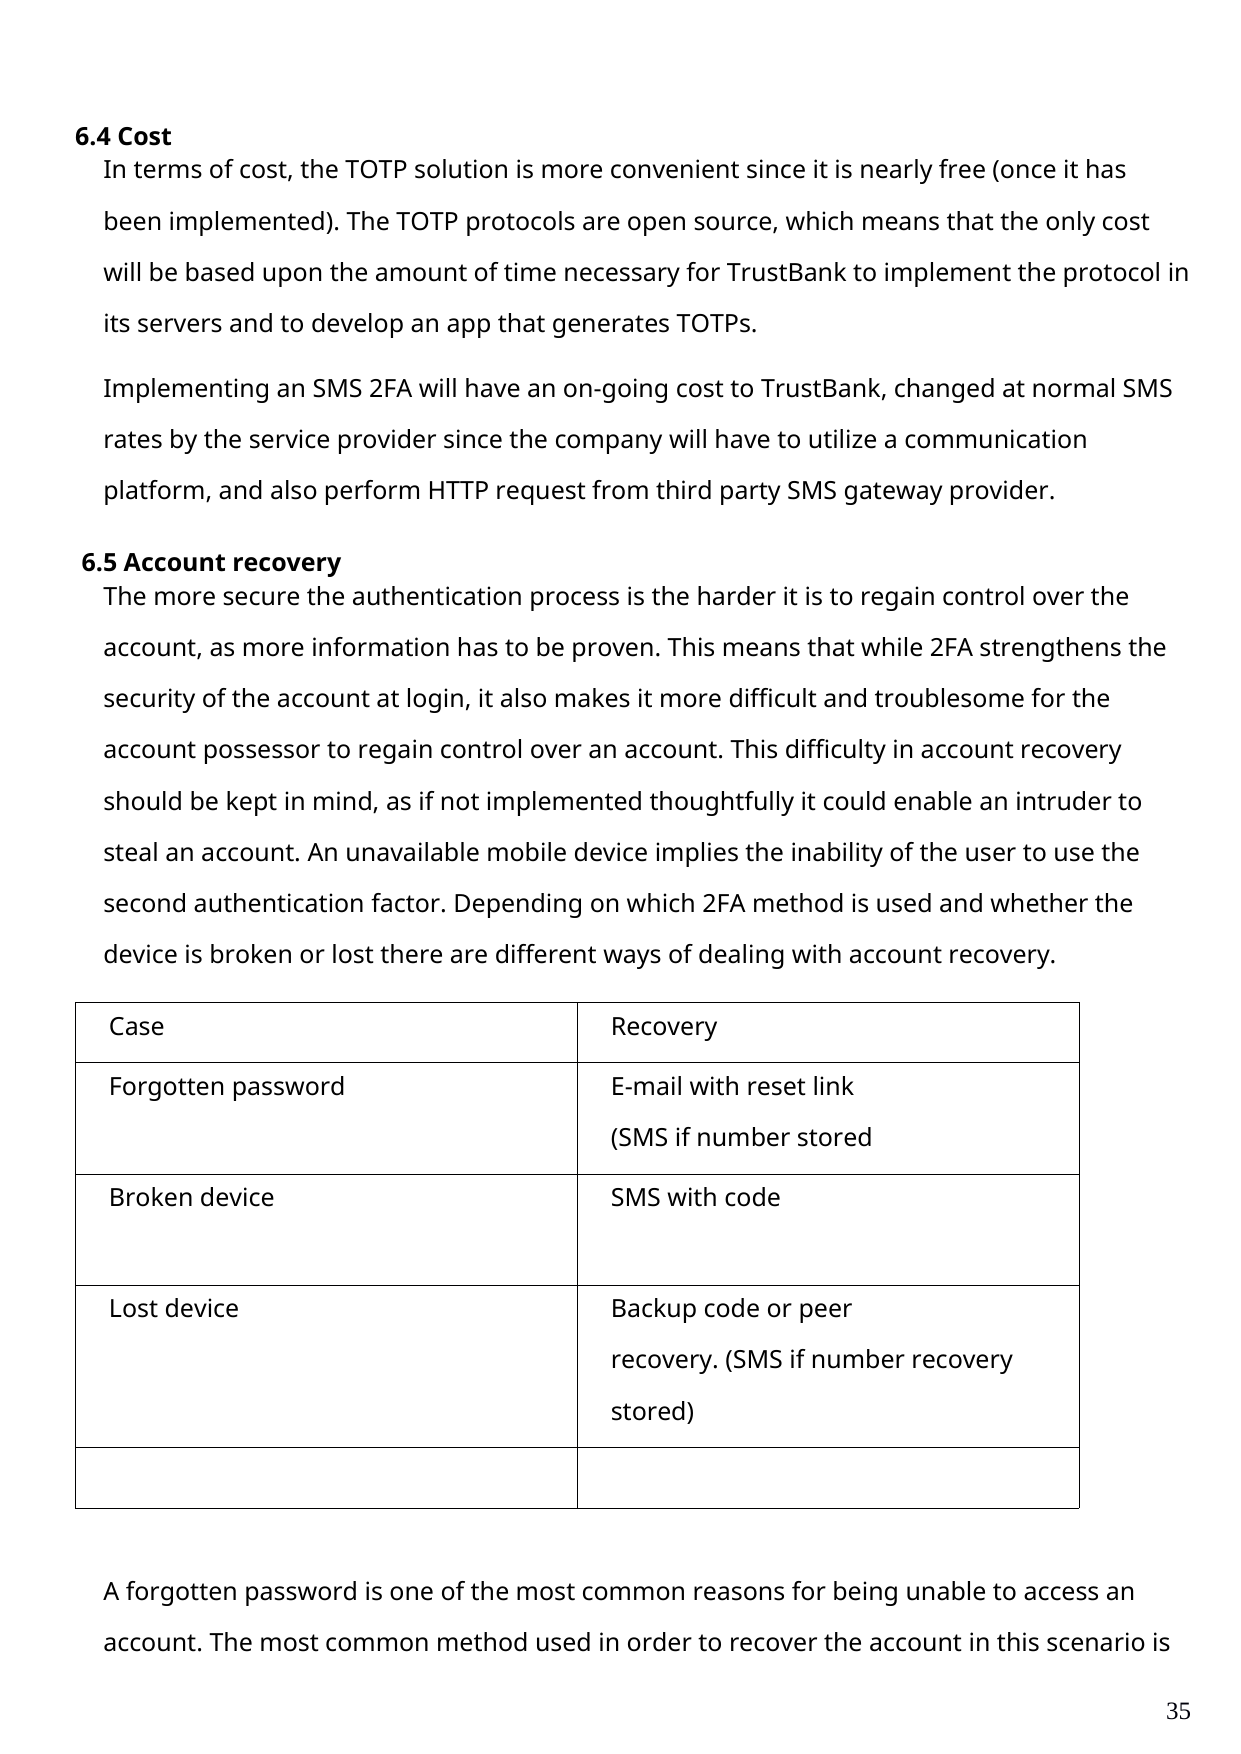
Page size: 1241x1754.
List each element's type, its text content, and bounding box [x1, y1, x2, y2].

table_cell E-mail with reset link (SMS if number stored [578, 1063, 1079, 1173]
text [103, 1574, 1191, 1659]
table_header Recovery [578, 1003, 1079, 1062]
table_cell Forgotten password [76, 1063, 577, 1173]
subtitle 6.4 Cost [75, 118, 1191, 152]
subtitle 6.5 Account recovery [75, 545, 1191, 579]
table_cell Broken device [76, 1175, 577, 1285]
table_cell [76, 1448, 577, 1508]
table_cell Backup code or peer recovery. (SMS if number recovery stored) [578, 1286, 1079, 1447]
table_cell SMS with code [578, 1175, 1079, 1285]
text Implementing an SMS 2FA will have an on-going cost to TrustBank, changed at normal SMS rates by the service provider since the company will have to utilize a communication platform, and also perform HTTP request from third party SMS gateway provider. [103, 371, 1191, 507]
text The more secure the authentication process is the harder it is to regain control over the account, as more information has to be proven. This means that while 2FA strengthens the security of the account at login, it also makes it more difficult and troublesome for the account possessor to regain control over an account. This difficulty in account recovery should be kept in mind, as if not implemented thoughtfully it could enable an intruder to steal an account. An unavailable mobile device implies the inability of the user to use the second authentication factor. Depending on which 2FA method is used and whether the device is broken or lost there are different ways of dealing with account recovery. [103, 579, 1191, 970]
table_cell Lost device [76, 1286, 577, 1447]
table_cell [578, 1448, 1079, 1508]
table_header Case [76, 1003, 577, 1062]
text In terms of cost, the TOTP solution is more convenient since it is nearly free (once it has been implemented). The TOTP protocols are open source, which means that the only cost will be based upon the amount of time necessary for TrustBank to implement the protocol in its servers and to develop an app that generates TOTPs. [103, 152, 1191, 339]
